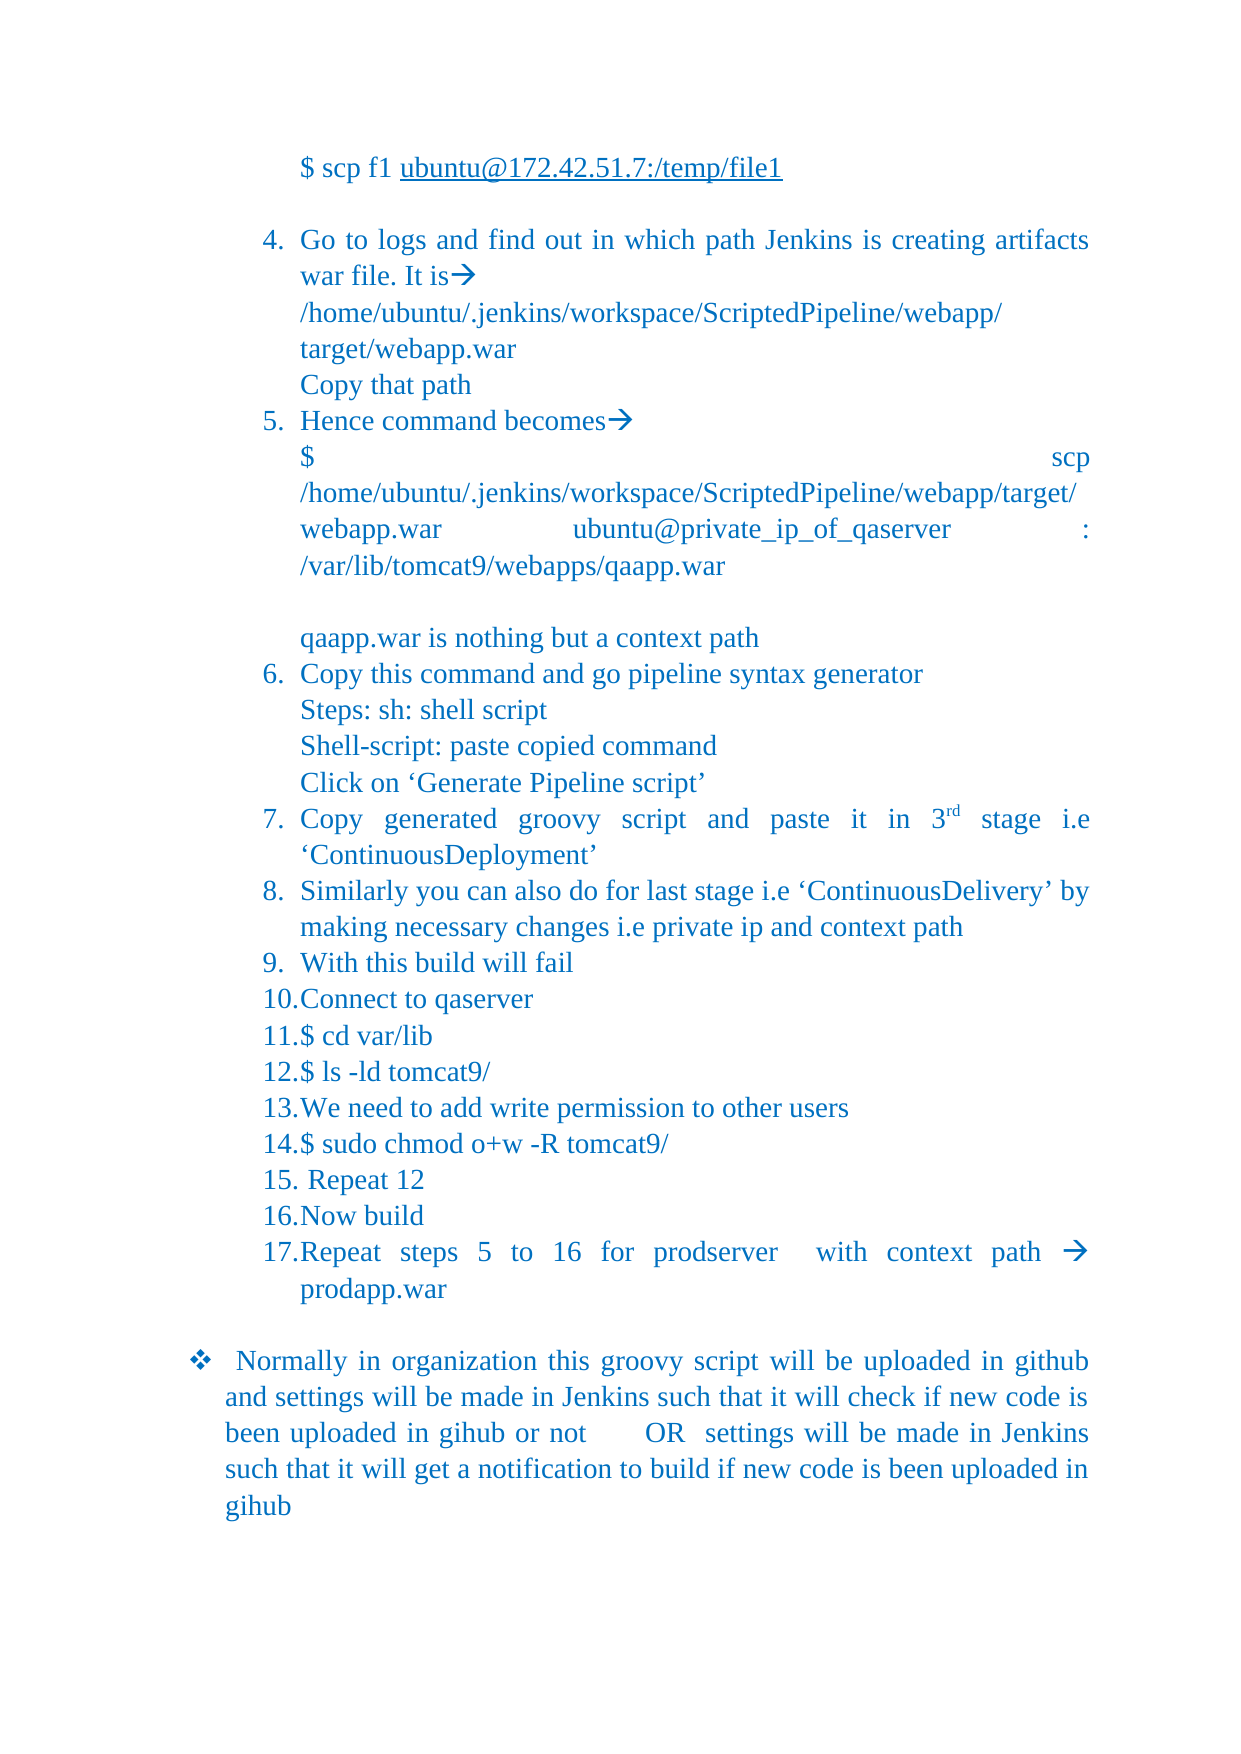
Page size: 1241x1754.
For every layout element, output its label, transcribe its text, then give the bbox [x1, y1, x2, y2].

list $ sudo chmod o+w -R tomcat9/ [262, 1126, 1090, 1160]
list $ ls -ld tomcat9/ [262, 1054, 1090, 1087]
list Copy generated groovy script and paste it in 3rd stage i.e ‘ContinuousDeployment’ [262, 801, 1090, 871]
list $ scp f1 ubuntu@172.42.51.7:/temp/file1 [300, 150, 1090, 183]
list Repeat 12 [262, 1162, 1090, 1196]
list Click on ‘Generate Pipeline script’ [300, 765, 1090, 798]
list Normally in organization this groovy script will be uploaded in github and settings will be made in Jenkins such that it will check if new code is been uploaded in gihub or not OR settings will be made in Jenkins such that it will get a notification to build if new code is been uploaded in gihub [187, 1343, 1090, 1521]
list Similarly you can also do for last stage i.e ‘ContinuousDelivery’ by making necessary changes i.e private ip and context path [262, 873, 1090, 943]
list Copy that path [300, 367, 1090, 401]
list $ scp /home/ubuntu/.jenkins/workspace/ScriptedPipeline/webapp/target/webapp.war ubuntu@private_ip_of_qaserver : /var/lib/tomcat9/webapps/qaapp.war [300, 439, 1090, 581]
list We need to add write permission to other users [262, 1090, 1090, 1123]
list Repeat steps 5 to 16 for prodserver with context path prodapp.war [262, 1234, 1090, 1304]
list Copy this command and go pipeline syntax generator [262, 656, 1090, 690]
list Steps: sh: shell script [300, 692, 1090, 726]
list $ cd var/lib [262, 1018, 1090, 1051]
list Go to logs and find out in which path Jenkins is creating artifacts war file. It is [262, 222, 1090, 292]
list qaapp.war is nothing but a context path [300, 620, 1090, 654]
list Shell-script: paste copied command [300, 728, 1090, 762]
list Now build [262, 1198, 1090, 1232]
list /home/ubuntu/.jenkins/workspace/ScriptedPipeline/webapp/target/webapp.war [300, 295, 1090, 364]
list Connect to qaserver [262, 982, 1090, 1015]
list With this build will fail [262, 945, 1090, 979]
list Hence command becomes [262, 403, 1090, 437]
